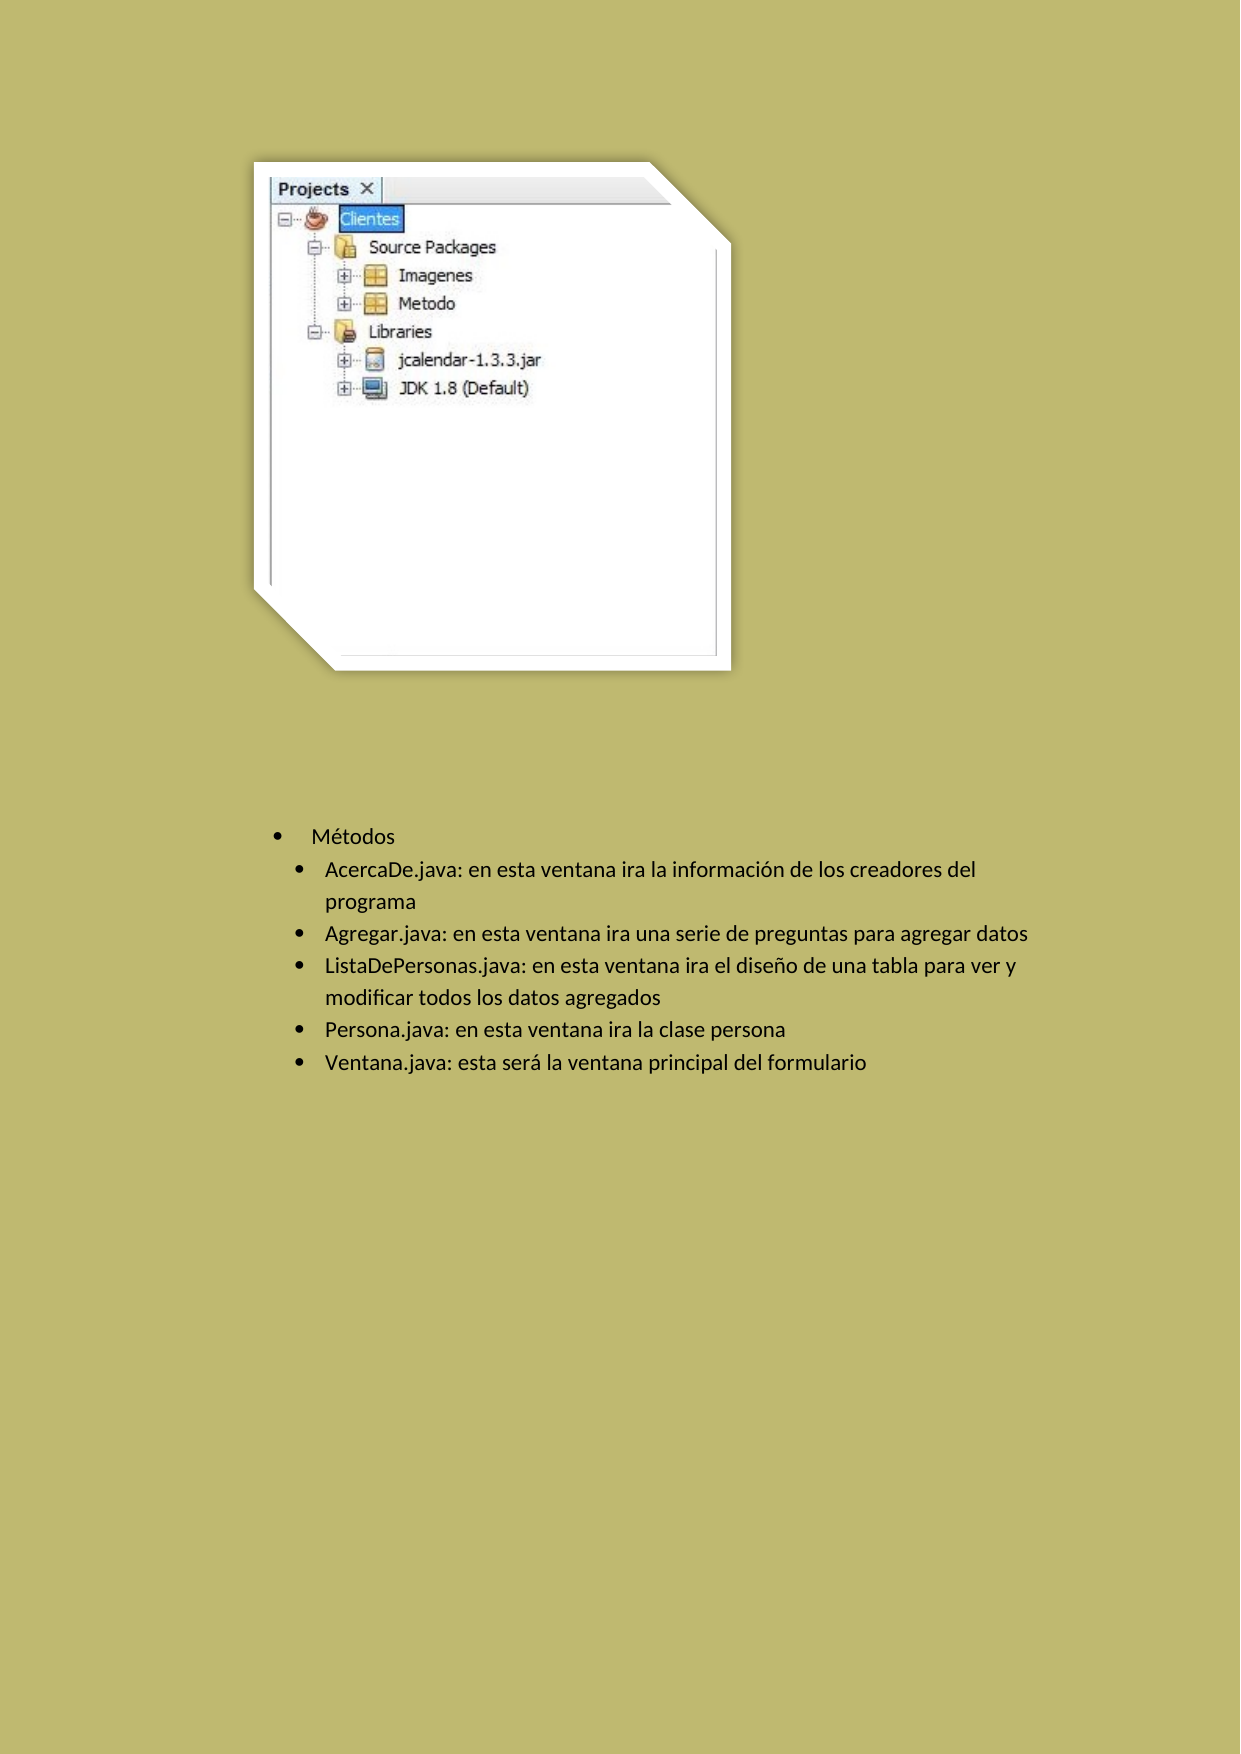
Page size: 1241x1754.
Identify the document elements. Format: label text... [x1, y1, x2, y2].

picture [269, 177, 716, 656]
list Agregar.java: en esta ventana ira una serie de preguntas para agregar datos [295, 919, 1063, 947]
list AcercaDe.java: en esta ventana ira la información de los creadores del programa [295, 855, 1063, 915]
list Métodos [274, 822, 1063, 851]
list ListaDePersonas.java: en esta ventana ira el diseño de una tabla para ver y modificar todos los datos agregados [295, 951, 1063, 1011]
list Ventana.java: esta será la ventana principal del formulario [295, 1048, 1063, 1076]
list Persona.java: en esta ventana ira la clase persona [295, 1016, 1063, 1044]
